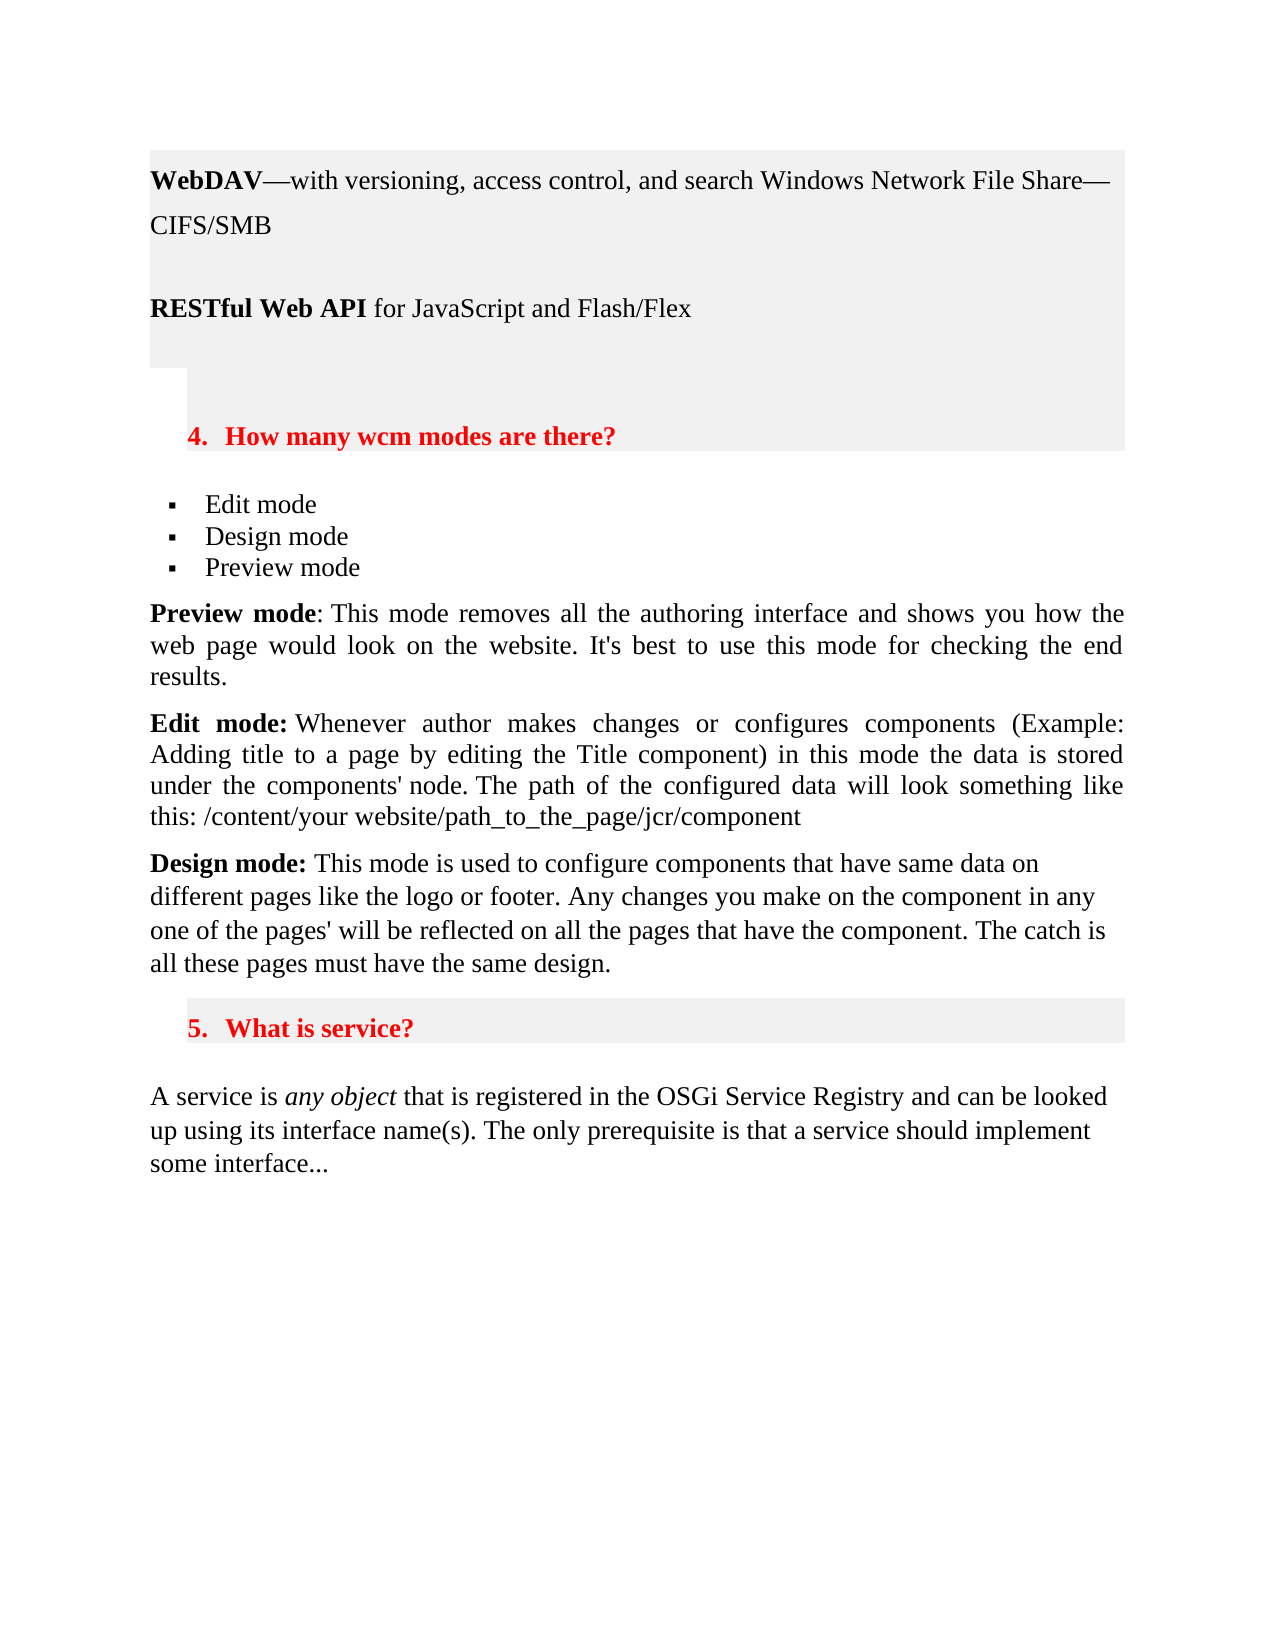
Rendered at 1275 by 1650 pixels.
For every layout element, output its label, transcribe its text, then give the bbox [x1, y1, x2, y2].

list How many wcm modes are there? [187, 406, 1125, 451]
text Preview mode: This mode removes all the authoring interface and shows you how the web page would look on the website. It's best to use this mode for checking the end results. [150, 598, 1125, 691]
text Edit mode: Whenever author makes changes or configures components (Example: Adding title to a page by editing the Title component) in this mode the data is stored under the components' node. The path of the configured data will look something like this: /content/your website/path_to_the_page/jcr/component [150, 707, 1125, 831]
list Edit mode [167, 488, 1125, 520]
text WebDAV—with versioning, access control, and search Windows Network File Share—CIFS/SMB [150, 150, 1125, 240]
list Preview mode [167, 551, 1125, 582]
list What is service? [187, 998, 1125, 1043]
text A service is any object that is registered in the OSGi Service Registry and can be looked up using its interface name(s). The only prerequisite is that a service should implement some interface... [150, 1080, 1125, 1179]
list Design mode [167, 520, 1125, 551]
text Design mode: This mode is used to configure components that have same data on different pages like the logo or footer. Any changes you make on the component in any one of the pages' will be reflected on all the pages that have the component. The catch is all these pages must have the same design. [150, 847, 1125, 979]
text RESTful Web API for JavaScript and Flash/Flex [150, 278, 1125, 368]
